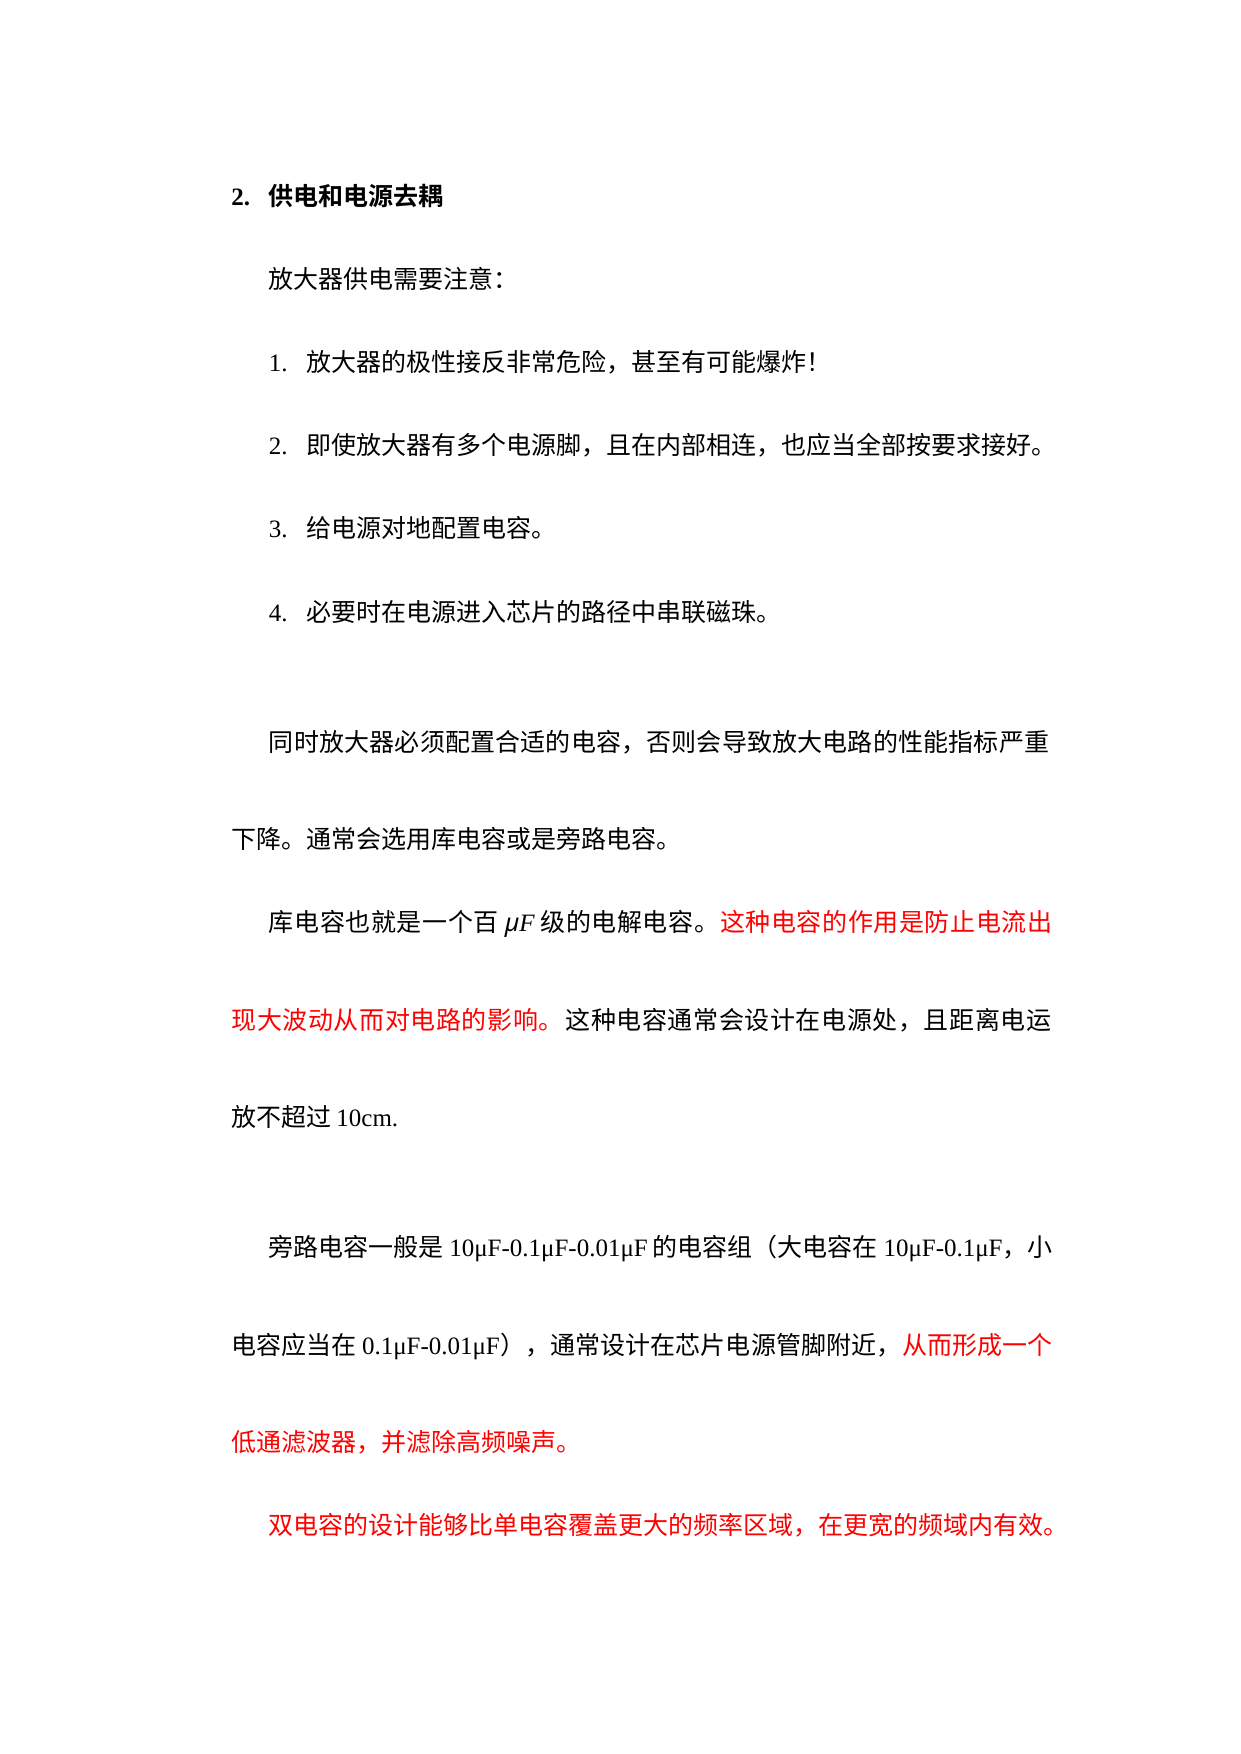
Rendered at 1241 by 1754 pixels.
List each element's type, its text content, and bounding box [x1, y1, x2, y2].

list 同时放大器必须配置合适的电容，否则会导致放大电路的性能指标严重下降。通常会选用库电容或是旁路电容。 [231, 708, 1053, 870]
list 库电容也就是一个百μF级的电解电容。这种电容的作用是防止电流出现大波动从而对电路的影响。这种电容通常会设计在电源处，且距离电运放不超过10cm. [231, 888, 1053, 1148]
list 旁路电容一般是10μF-0.1μF-0.01μF的电容组（大电容在10μF-0.1μF，小电容应当在0.1μF-0.01μF），通常设计在芯片电源管脚附近，从而形成一个低通滤波器，并滤除高频噪声。 [231, 1213, 1053, 1473]
list 即使放大器有多个电源脚，且在内部相连，也应当全部按要求接好。 [269, 411, 1053, 476]
list 给电源对地配置电容。 [269, 494, 1053, 559]
list 放大器供电需要注意： [269, 245, 1053, 310]
list 必要时在电源进入芯片的路径中串联磁珠。 [269, 578, 1053, 643]
list 供电和电源去耦 [231, 162, 1053, 227]
list 双电容的设计能够比单电容覆盖更大的频率区域，在更宽的频域内有效。 [231, 1491, 1053, 1556]
list 放大器的极性接反非常危险，甚至有可能爆炸！ [269, 328, 1053, 393]
